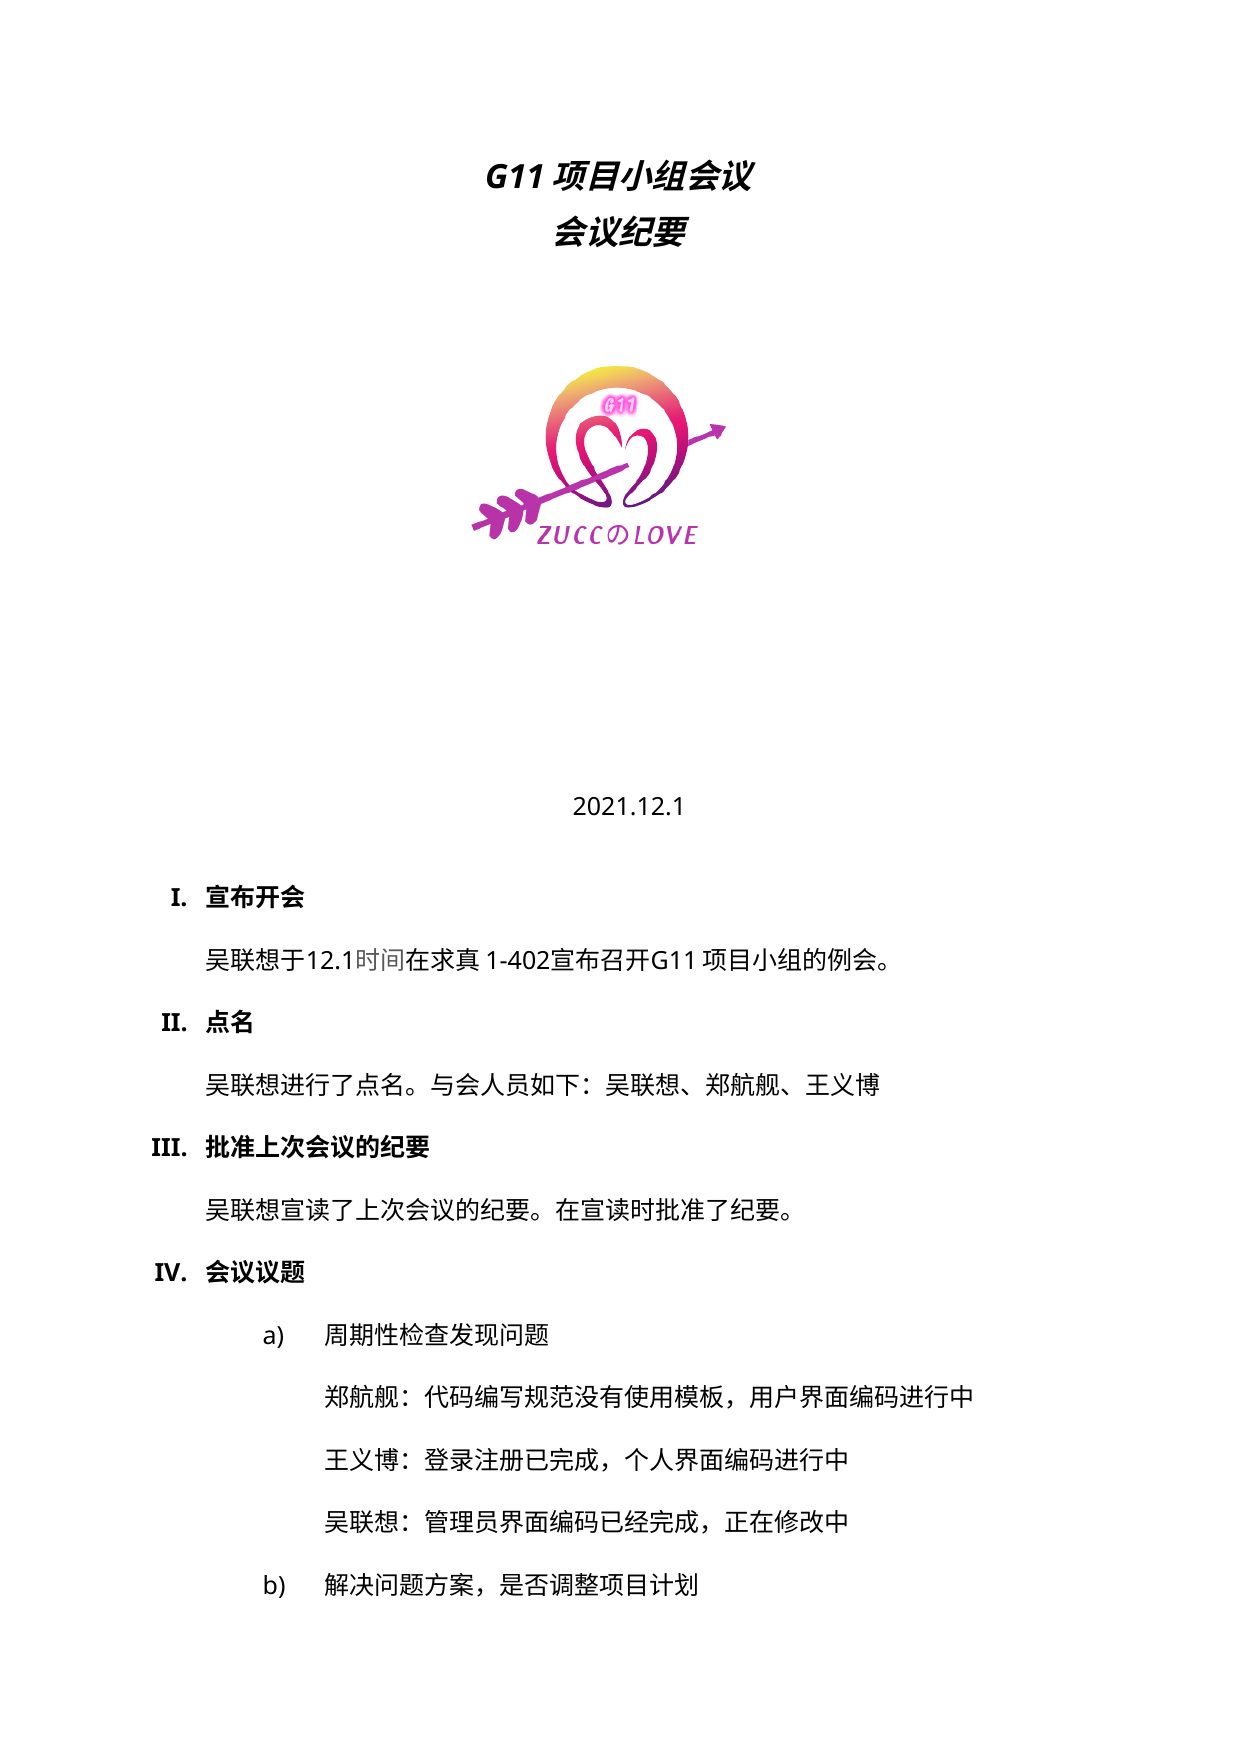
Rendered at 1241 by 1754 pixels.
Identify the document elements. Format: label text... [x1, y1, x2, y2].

text 吴联想、郑航舰、王义博 [206, 1065, 1053, 1102]
picture [396, 267, 863, 734]
list 吴联想：管理员界面编码已经完成，正在修改中 [324, 1503, 1053, 1539]
list 王义博：登录注册已完成，个人界面编码进行中 [324, 1440, 1053, 1477]
list 周期性检查发现问题 [262, 1315, 1053, 1352]
list 郑航舰：代码编写规范没有使用模板，用户界面编码进行中 [324, 1378, 1053, 1414]
list 解决问题方案，是否调整项目计划 [262, 1565, 1053, 1602]
list 会议议题 [187, 1253, 1053, 1289]
subtitle G11项目小组会议 [187, 150, 1053, 198]
text 2021.12.1 [206, 789, 1053, 823]
text 12.1求真1-402G11项目小组。 [206, 940, 1053, 977]
